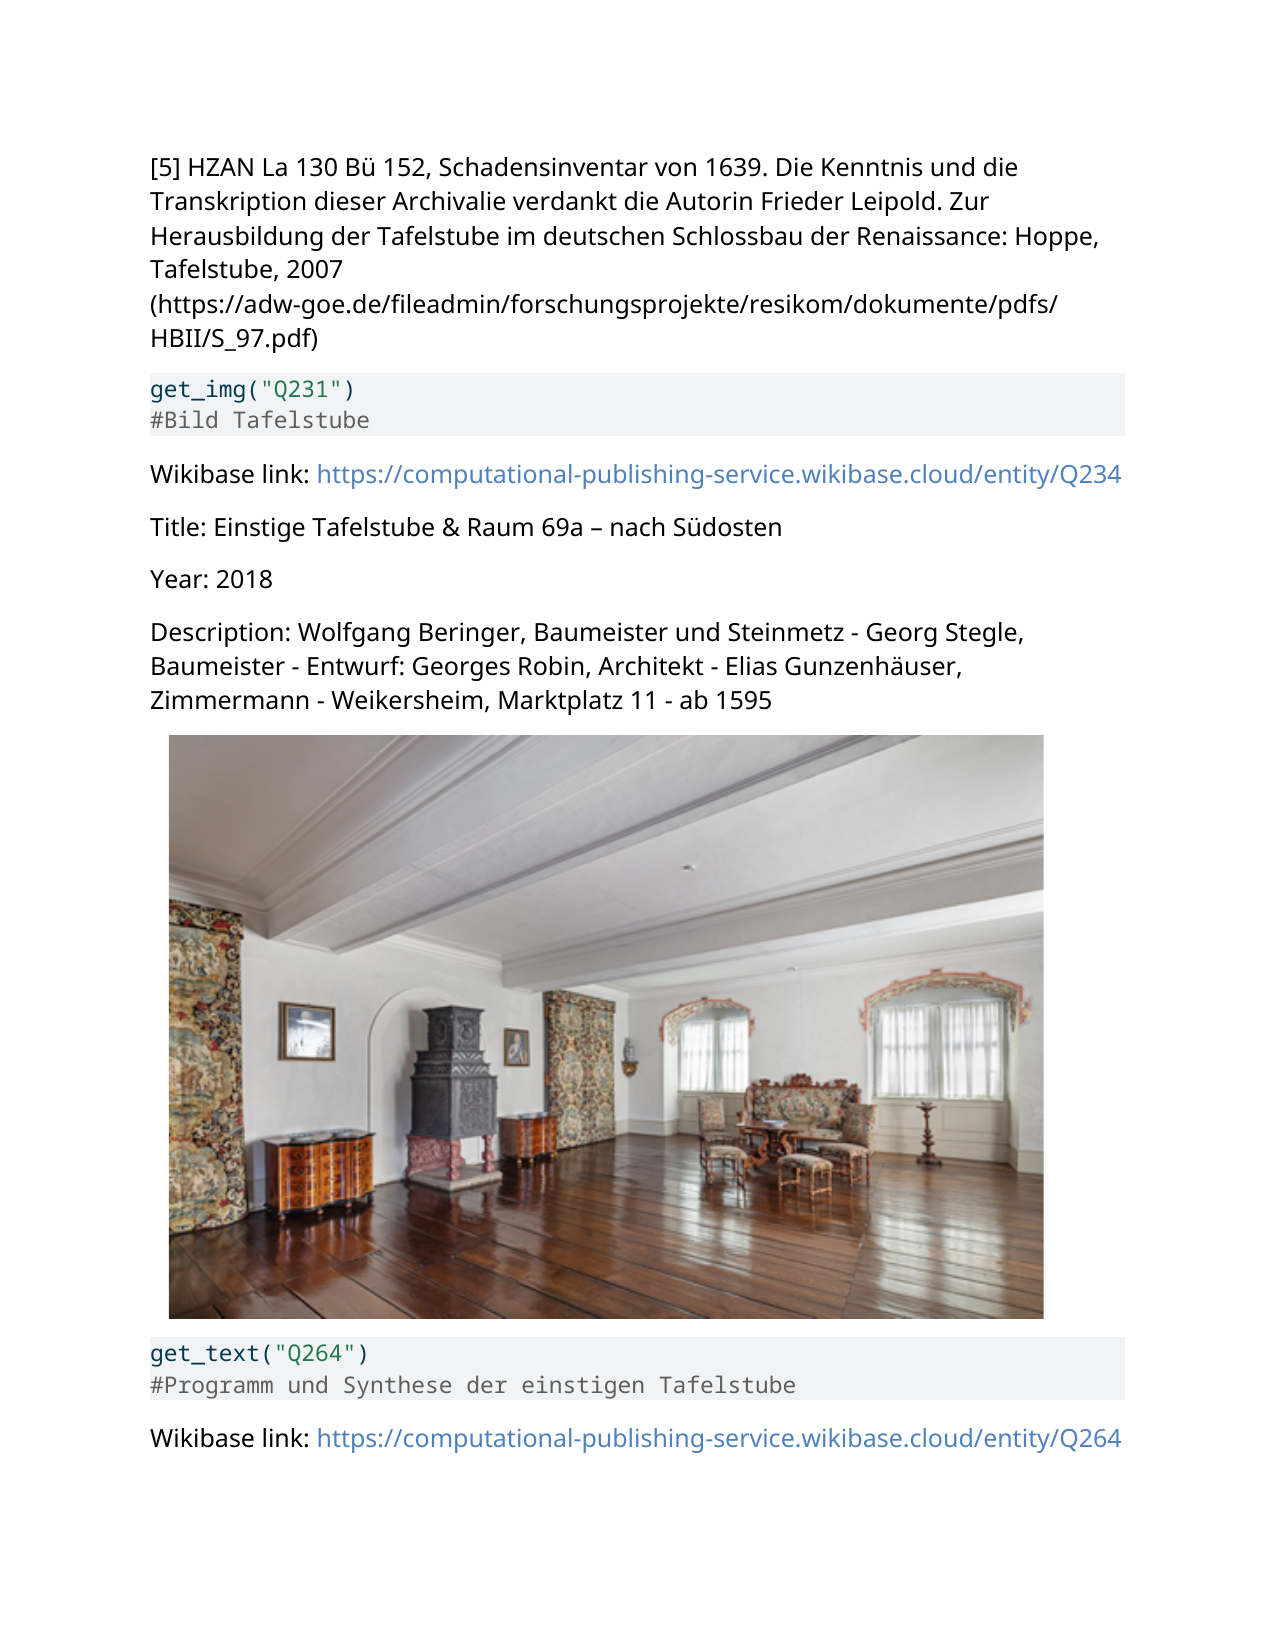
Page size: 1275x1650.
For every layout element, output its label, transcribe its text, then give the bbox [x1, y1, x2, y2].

text get_text("Q264") #Programm und Synthese der einstigen Tafelstube [150, 1337, 1125, 1400]
text [5] HZAN La 130 Bü 152, Schadensinventar von 1639. Die Kenntnis und die Transkription dieser Archivalie verdankt die Autorin Frieder Leipold. Zur Herausbildung der Tafelstube im deutschen Schlossbau der Renaissance: Hoppe, Tafelstube, 2007 (https://adw-goe.de/fileadmin/forschungsprojekte/resikom/dokumente/pdfs/HBII/S_97.pdf) [150, 150, 1125, 354]
picture [168, 735, 1044, 1319]
text Wikibase link: https://computational-publishing-service.wikibase.cloud/entity/Q264 [150, 1421, 1125, 1455]
text Description: Wolfgang Beringer, Baumeister und Steinmetz - Georg Stegle, Baumeister - Entwurf: Georges Robin, Architekt - Elias Gunzenhäuser, Zimmermann - Weikersheim, Marktplatz 11 - ab 1595 [150, 615, 1125, 717]
text Wikibase link: https://computational-publishing-service.wikibase.cloud/entity/Q234 [150, 456, 1125, 491]
text get_img("Q231") #Bild Tafelstube [356, 373, 1125, 436]
text Year: 2018 [150, 562, 1125, 596]
text Title: Einstige Tafelstube & Raum 69a – nach Südosten [150, 509, 1125, 543]
